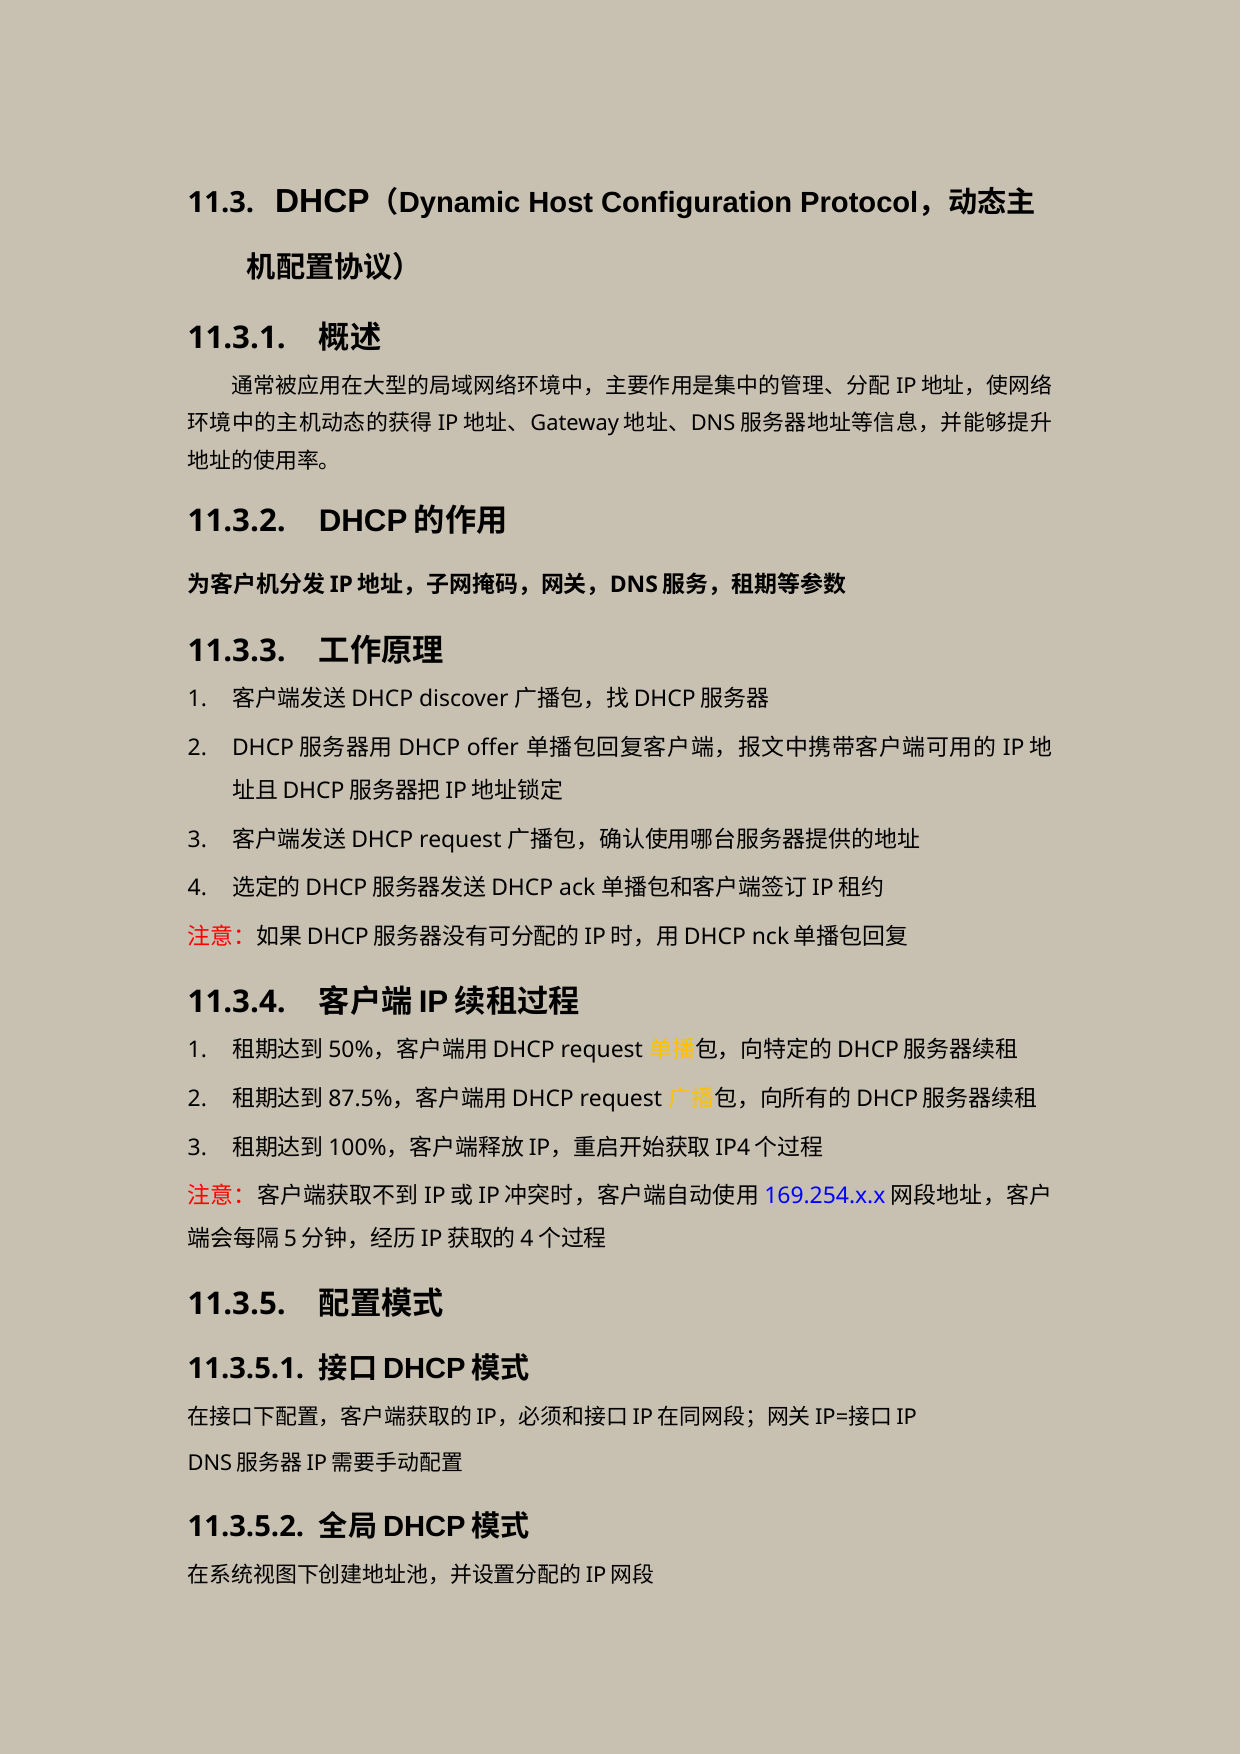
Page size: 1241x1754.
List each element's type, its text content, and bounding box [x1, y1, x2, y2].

text 注意：如果DHCP服务器没有可分配的IP时，用DHCP nck单播包回复 [187, 918, 1053, 951]
text 通常被应用在大型的局域网络环境中，主要作用是集中的管理、分配IP地址，使网络环境中的主机动态的获得IP地址、Gateway地址、DNS服务器地址等信息，并能够提升地址的使用率。 [187, 367, 1053, 475]
subtitle 概述 [187, 302, 1053, 367]
list 客户端发送DHCP request 广播包，确认使用哪台服务器提供的地址 [187, 821, 1053, 854]
subtitle DHCP的作用 [187, 485, 1053, 550]
list DHCP服务器用DHCP offer 单播包回复客户端，报文中携带客户端可用的IP地址且DHCP服务器把IP地址锁定 [187, 729, 1053, 805]
text DNS服务器IP需要手动配置 [187, 1445, 1053, 1477]
list 租期达到50%，客户端用DHCP request 单播包，向特定的DHCP服务器续租 [187, 1031, 1053, 1064]
list 客户端发送DHCP discover 广播包，找DHCP服务器 [187, 680, 1053, 714]
subtitle 配置模式 [187, 1269, 1053, 1334]
subtitle 为客户机分发IP地址，子网掩码，网关，DNS服务，租期等参数 [187, 550, 1053, 615]
subtitle 工作原理 [187, 615, 1053, 680]
subtitle 接口DHCP模式 [187, 1334, 1053, 1399]
list 租期达到87.5%，客户端用DHCP request 广播包，向所有的DHCP服务器续租 [187, 1080, 1053, 1113]
text 在接口下配置，客户端获取的IP，必须和接口IP在同网段；网关IP=接口IP [187, 1399, 1053, 1430]
list 租期达到100%，客户端释放IP，重启开始获取IP4个过程 [187, 1128, 1053, 1162]
text 在系统视图下创建地址池，并设置分配的IP网段 [187, 1557, 1053, 1588]
text 注意：客户端获取不到IP或IP冲突时，客户端自动使用169.254.x.x网段地址，客户端会每隔5分钟，经历IP获取的4个过程 [187, 1177, 1053, 1253]
subtitle 客户端IP续租过程 [187, 966, 1053, 1031]
subtitle DHCP（Dynamic Host Configuration Protocol，动态主机配置协议） [187, 167, 1053, 297]
list 选定的DHCP服务器发送DHCP ack 单播包和客户端签订IP租约 [187, 869, 1053, 902]
subtitle 全局DHCP模式 [187, 1492, 1053, 1557]
